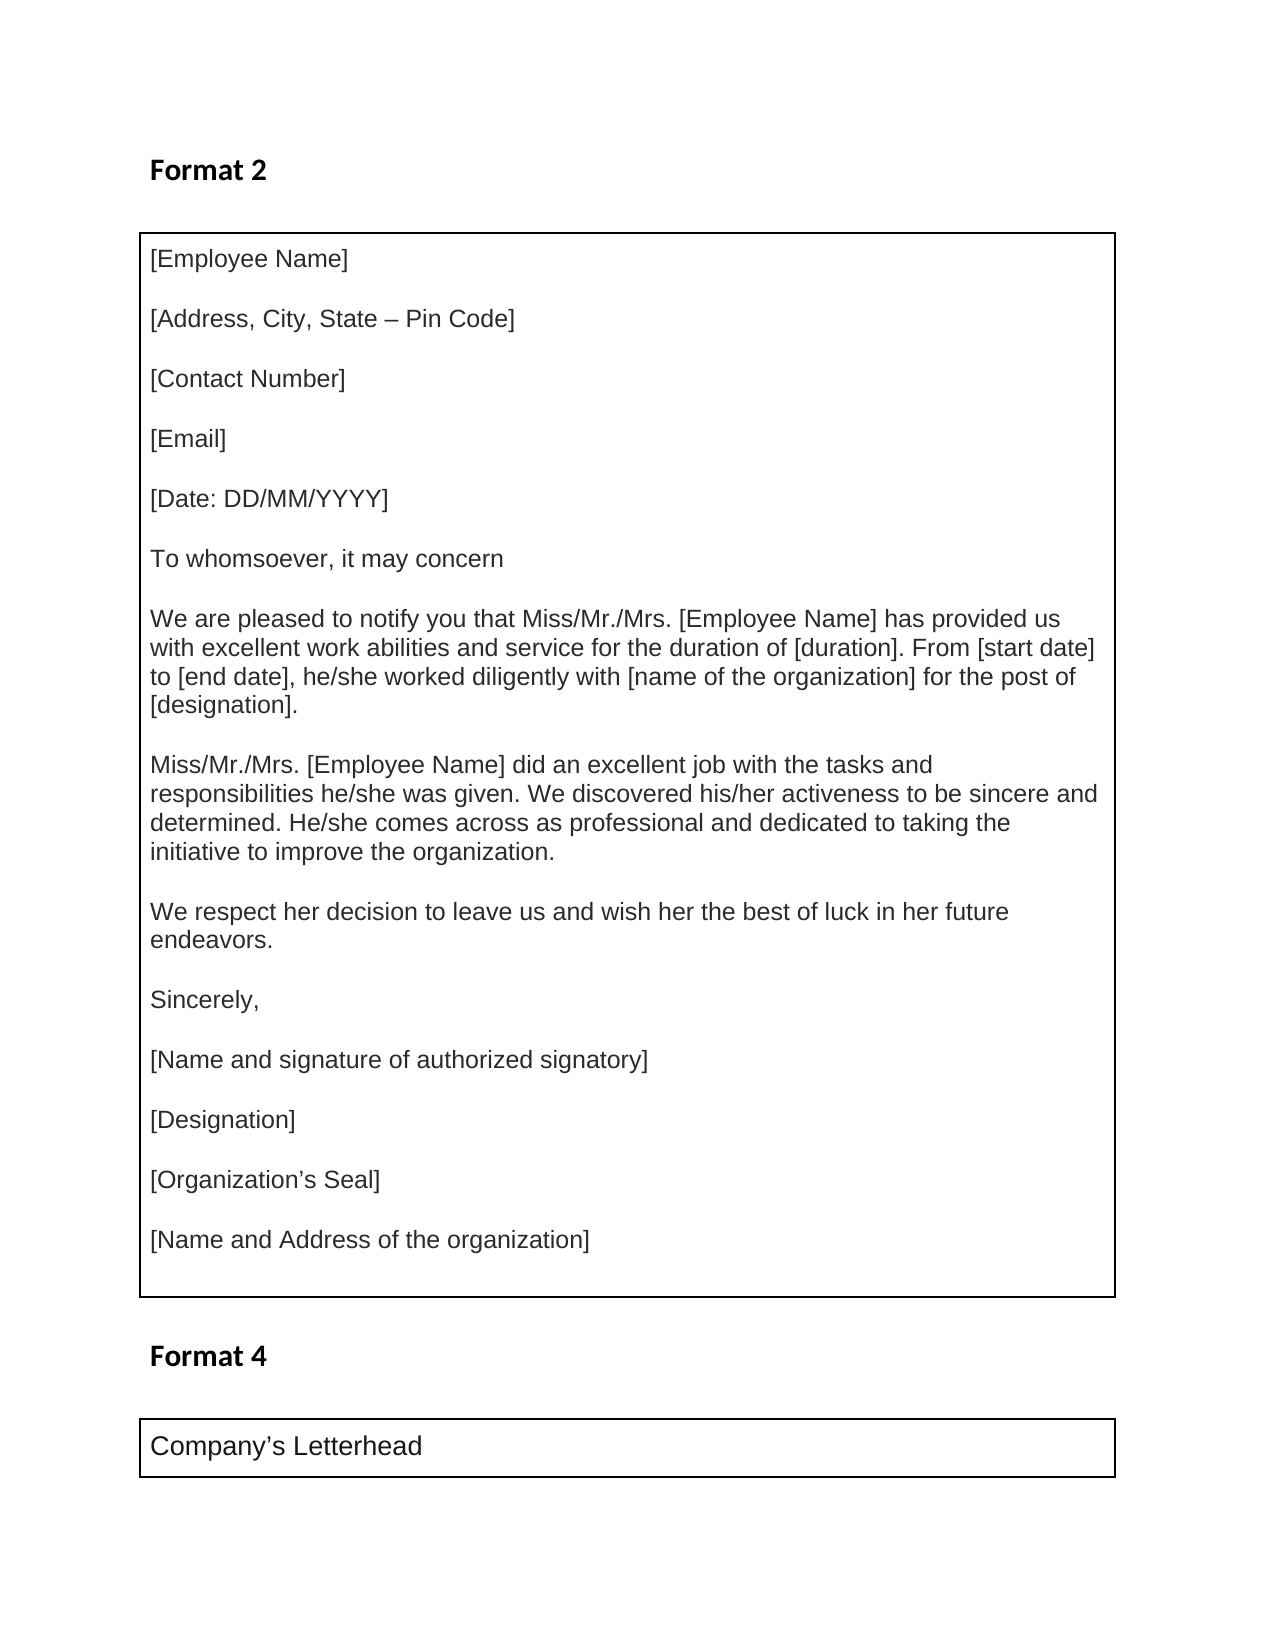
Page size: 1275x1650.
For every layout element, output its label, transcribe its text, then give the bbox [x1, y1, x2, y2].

text Format 2 [150, 150, 1125, 188]
text Format 4 [150, 1336, 1125, 1374]
table_header [Employee Name] [Address, City, State – Pin Code] [Contact Number] [Email] [Date: DD/MM/YYYY] To whomsoever, it may concern We are pleased to notify you that Miss/Mr./Mrs. [Employee Name] has provided us with excellent work abilities and service for the duration of [duration]. From [start date] to [end date], he/she worked diligently with [name of the organization] for the post of [designation]. Miss/Mr./Mrs. [Employee Name] did an excellent job with the tasks and responsibilities he/she was given. We discovered his/her activeness to be sincere and determined. He/she comes across as professional and dedicated to taking the initiative to improve the organization. We respect her decision to leave us and wish her the best of luck in her future endeavors. Sincerely, [Name and signature of authorized signatory] [Designation] [Organization’s Seal] [Name and Address of the organization] [141, 234, 1114, 1296]
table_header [141, 1420, 1114, 1476]
